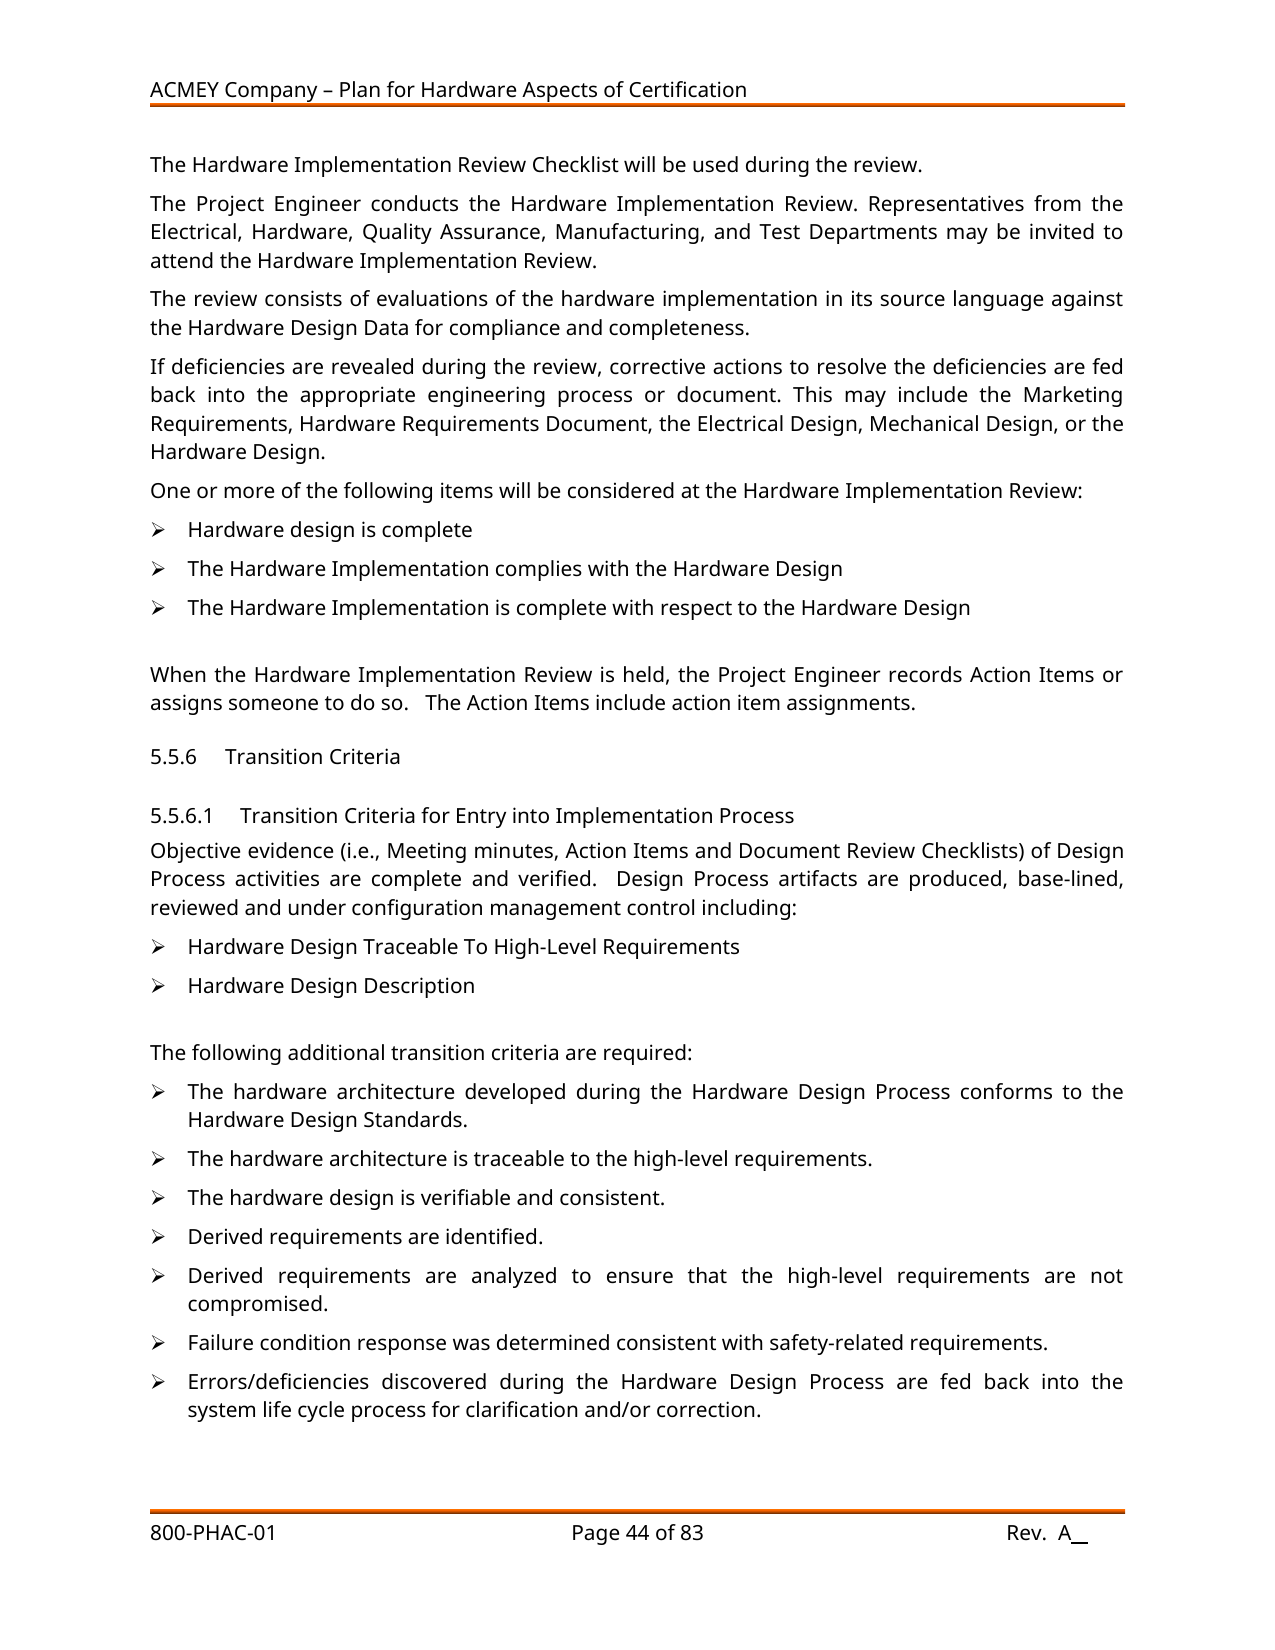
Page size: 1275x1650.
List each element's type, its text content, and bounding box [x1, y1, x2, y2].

text One or more of the following items will be considered at the Hardware Implementation Review: [150, 476, 1125, 504]
subtitle Transition Criteria for Entry into Implementation Process [150, 801, 1125, 830]
text The Hardware Implementation is complete with respect to the Hardware Design [150, 593, 1125, 621]
text The hardware architecture developed during the Hardware Design Process conforms to the Hardware Design Standards. [150, 1077, 1125, 1134]
text The hardware architecture is traceable to the high-level requirements. [150, 1144, 1125, 1173]
text Hardware Design Description [150, 971, 1125, 999]
text The review consists of evaluations of the hardware implementation in its source language against the Hardware Design Data for compliance and completeness. [150, 284, 1125, 341]
text Derived requirements are analyzed to ensure that the high-level requirements are not compromised. [150, 1261, 1125, 1318]
text The following additional transition criteria are required: [150, 1038, 1125, 1066]
text The Project Engineer conducts the Hardware Implementation Review. Representatives from the Electrical, Hardware, Quality Assurance, Manufacturing, and Test Departments may be invited to attend the Hardware Implementation Review. [150, 189, 1125, 274]
text Hardware Design Traceable To High-Level Requirements [150, 932, 1125, 960]
text Derived requirements are identified. [150, 1222, 1125, 1250]
text The Hardware Implementation complies with the Hardware Design [150, 554, 1125, 582]
subtitle Transition Criteria [150, 742, 1125, 770]
text Objective evidence (i.e., Meeting minutes, Action Items and Document Review Checklists) of Design Process activities are complete and verified. Design Process artifacts are produced, base-lined, reviewed and under configuration management control including: [150, 836, 1125, 921]
text When the Hardware Implementation Review is held, the Project Engineer records Action Items or assigns someone to do so. The Action Items include action item assignments. [150, 660, 1125, 717]
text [150, 150, 1125, 178]
text If deficiencies are revealed during the review, corrective actions to resolve the deficiencies are fed back into the appropriate engineering process or document. This may include the Marketing Requirements, Hardware Requirements Document, the Electrical Design, Mechanical Design, or the Hardware Design. [150, 352, 1125, 466]
text Hardware design is complete [150, 515, 1125, 543]
text Failure condition response was determined consistent with safety-related requirements. [150, 1328, 1125, 1356]
text The hardware design is verifiable and consistent. [150, 1183, 1125, 1211]
text Errors/deficiencies discovered during the Hardware Design Process are fed back into the system life cycle process for clarification and/or correction. [150, 1367, 1125, 1424]
